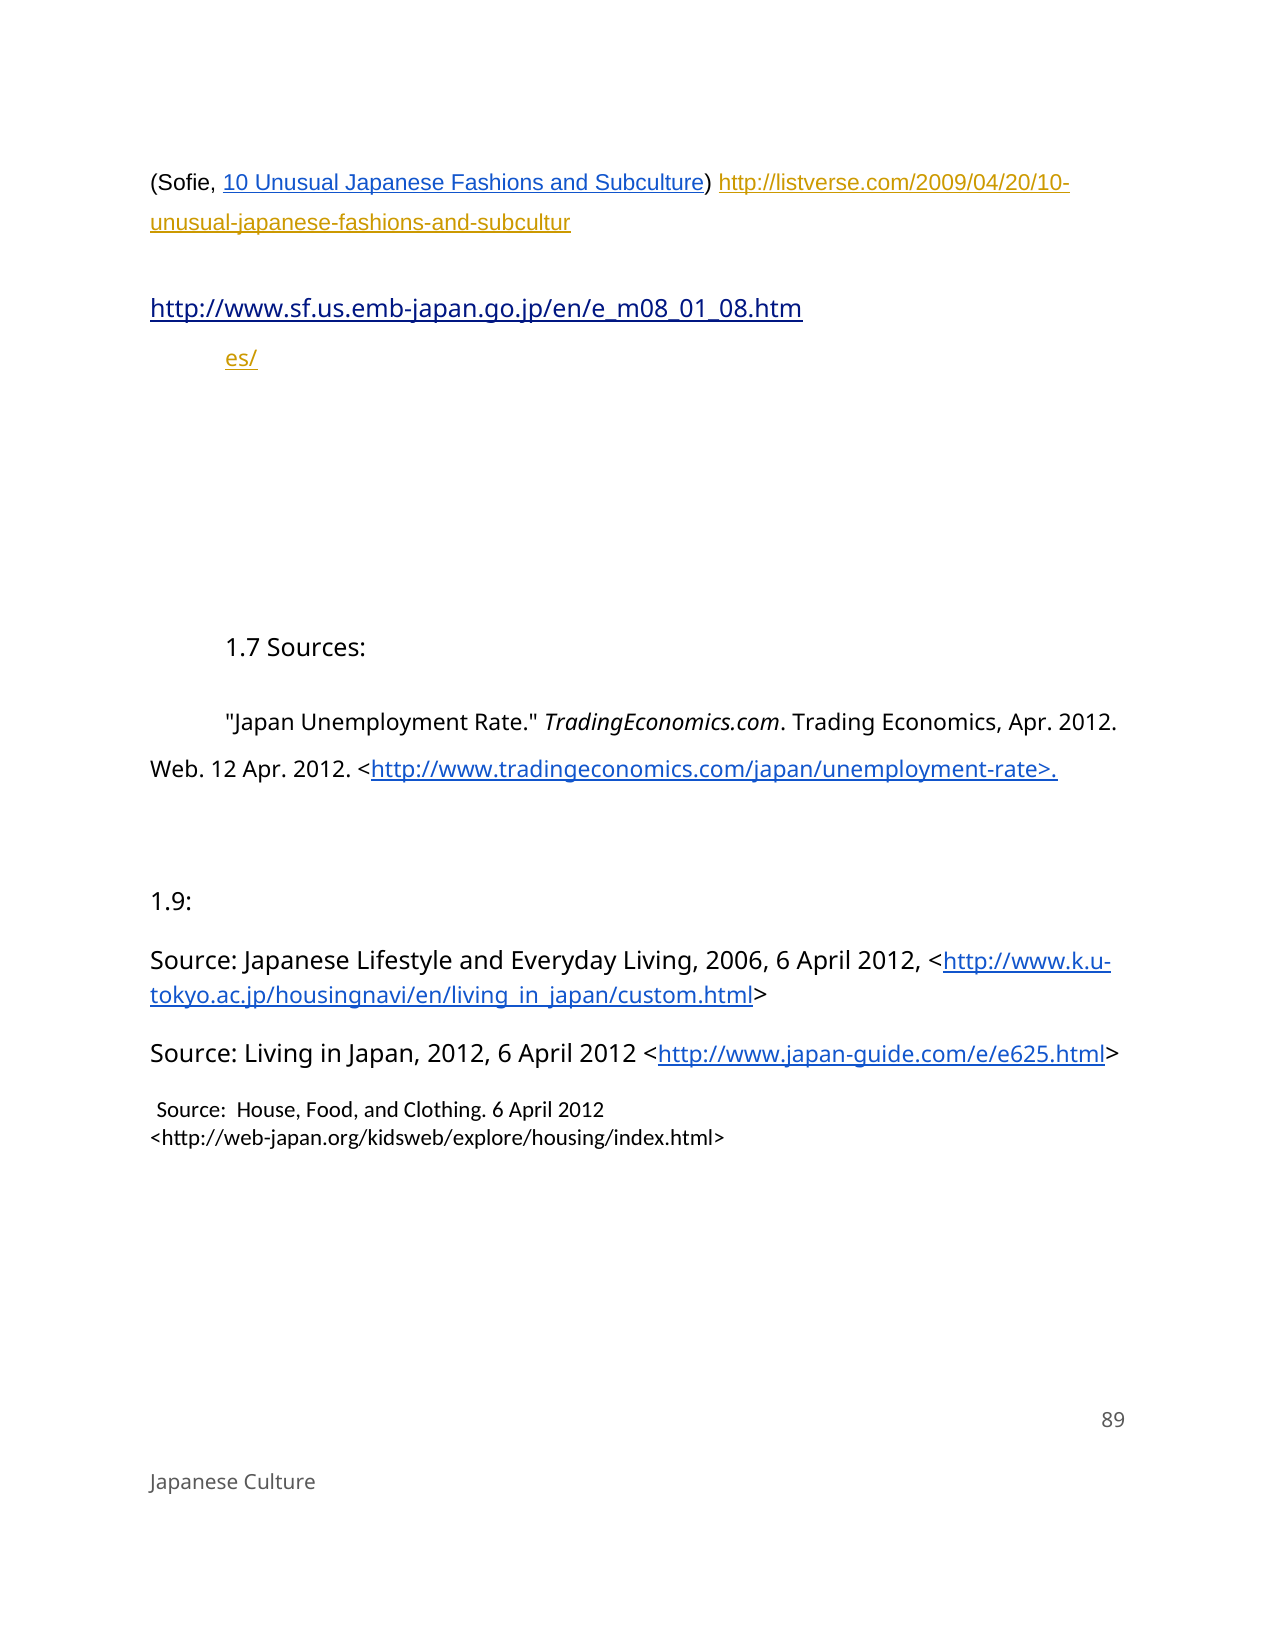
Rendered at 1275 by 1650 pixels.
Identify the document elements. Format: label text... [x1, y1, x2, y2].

text "Japan Unemployment Rate." TradingEconomics.com. Trading Economics, Apr. 2012. Web. 12 Apr. 2012. <http://www.tradingeconomics.com/japan/unemployment-rate>. [150, 706, 1125, 784]
text http://www.sf.us.emb-japan.go.jp/en/e_m08_01_08.htm [150, 291, 1125, 325]
text 1.7 Sources: [150, 630, 1125, 664]
text Source: Living in Japan, 2012, 6 April 2012 <http://www.japan-guide.com/e/e625.html> [150, 1036, 1125, 1070]
text 1.9: [150, 883, 1125, 918]
text Source: Japanese Lifestyle and Everyday Living, 2006, 6 April 2012, <http://www.k.u-tokyo.ac.jp/housingnavi/en/living_in_japan/custom.html> [150, 943, 1125, 1011]
text Source: House, Food, and Clothing. 6 April 2012 <http://web-japan.org/kidsweb/explore/housing/index.html> [150, 1095, 1125, 1151]
text es/ [150, 342, 1125, 373]
text (Sofie, 10 Unusual Japanese Fashions and Subculture) http://listverse.com/2009/04/20/10-unusual-japanese-fashions-and-subcultur [150, 169, 1125, 235]
